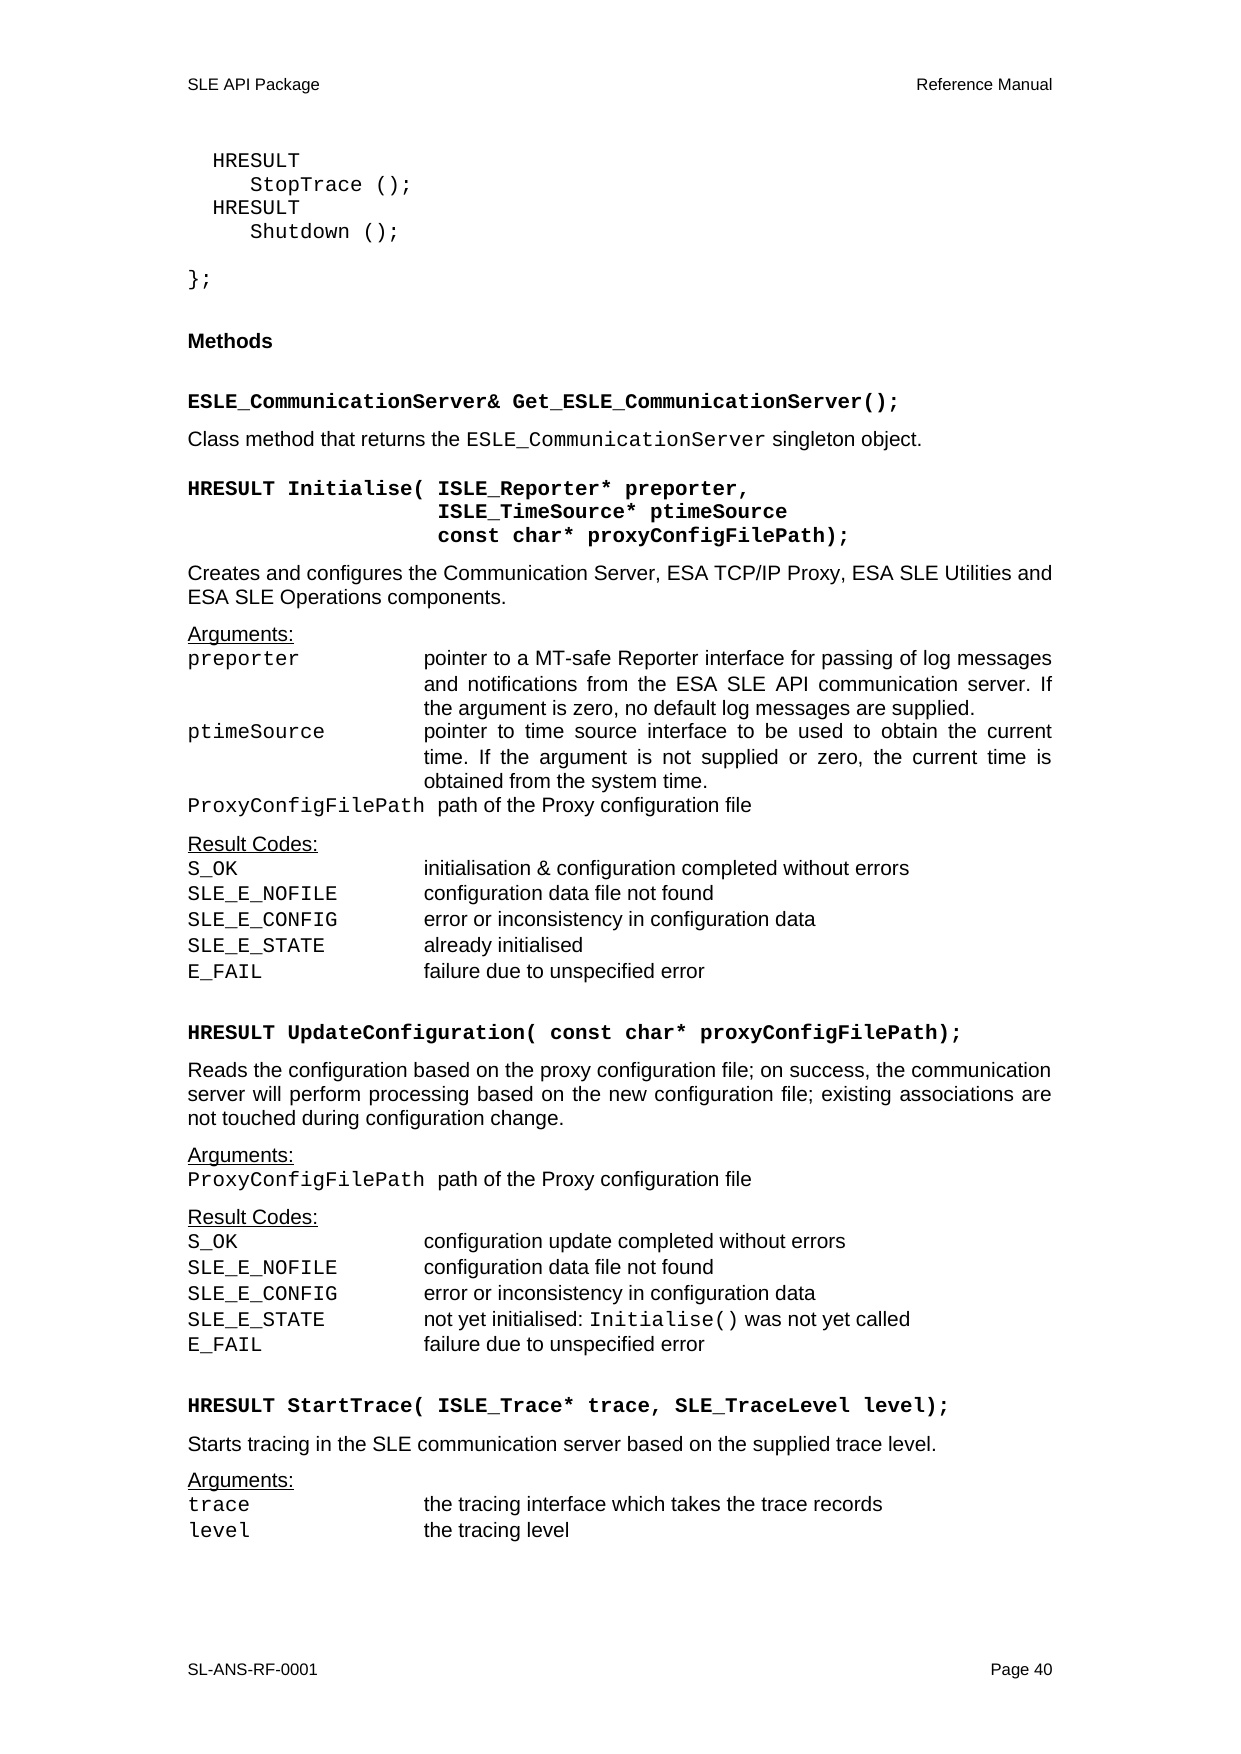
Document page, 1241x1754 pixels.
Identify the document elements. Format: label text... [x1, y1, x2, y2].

text ProxyConfigFilePath path of the Proxy configuration file [187, 793, 1053, 819]
text HRESULT Initialise( ISLE_Reporter* preporter, [187, 478, 1053, 501]
text Reads the configuration based on the proxy configuration file; on success, the communication server will perform processing based on the new configuration file; existing associations are not touched during configuration change. [187, 1058, 1053, 1130]
text Class method that returns the ESLE_CommunicationServer singleton object. [187, 427, 1053, 453]
text SLE_E_NOFILE configuration data file not found [187, 881, 1053, 907]
text ISLE_TimeSource* ptimeSource [337, 501, 1053, 525]
text Arguments: [187, 622, 1053, 646]
text Arguments: [187, 1468, 1053, 1492]
text level the tracing level [187, 1518, 1053, 1544]
subtitle Methods [187, 329, 1053, 353]
text S_OK configuration update completed without errors [187, 1229, 1053, 1255]
text E_FAIL failure due to unspecified error [187, 959, 1053, 984]
text Creates and configures the Communication Server, ESA TCP/IP Proxy, ESA SLE Utilities and ESA SLE Operations components. [187, 561, 1053, 609]
text Arguments: [187, 1143, 1053, 1167]
text }; [187, 268, 1053, 292]
text ProxyConfigFilePath path of the Proxy configuration file [187, 1167, 1053, 1192]
text const char* proxyConfigFilePath); [337, 525, 1053, 549]
text trace the tracing interface which takes the trace records [187, 1492, 1053, 1518]
text SLE_E_NOFILE configuration data file not found [187, 1255, 1053, 1281]
text HRESULT StartTrace( ISLE_Trace* trace, SLE_TraceLevel level); [187, 1396, 1053, 1419]
text Result Codes: [187, 831, 1053, 855]
text ESLE_CommunicationServer& Get_ESLE_CommunicationServer(); [187, 391, 1053, 414]
text SLE_E_CONFIG error or inconsistency in configuration data [187, 907, 1053, 933]
text HRESULT [187, 197, 1053, 221]
text StopTrace (); [187, 174, 1053, 197]
text SLE_E_STATE not yet initialised: Initialise() was not yet called [187, 1306, 1053, 1332]
text Result Codes: [187, 1205, 1053, 1229]
text SLE_E_CONFIG error or inconsistency in configuration data [187, 1281, 1053, 1306]
text Shutdown (); [187, 221, 1053, 244]
text E_FAIL failure due to unspecified error [187, 1332, 1053, 1358]
text Starts tracing in the SLE communication server based on the supplied trace level. [187, 1432, 1053, 1456]
text preporter pointer to a MT-safe Reporter interface for passing of log messages and notifications from the ESA SLE API communication server. If the argument is zero, no default log messages are supplied. [187, 646, 1053, 719]
text HRESULT UpdateConfiguration( const char* proxyConfigFilePath); [187, 1022, 1053, 1046]
text S_OK initialisation & configuration completed without errors [187, 855, 1053, 881]
text SLE_E_STATE already initialised [187, 933, 1053, 959]
text HRESULT [187, 150, 1053, 174]
text ptimeSource pointer to time source interface to be used to obtain the current time. If the argument is not supplied or zero, the current time is obtained from the system time. [187, 719, 1053, 793]
